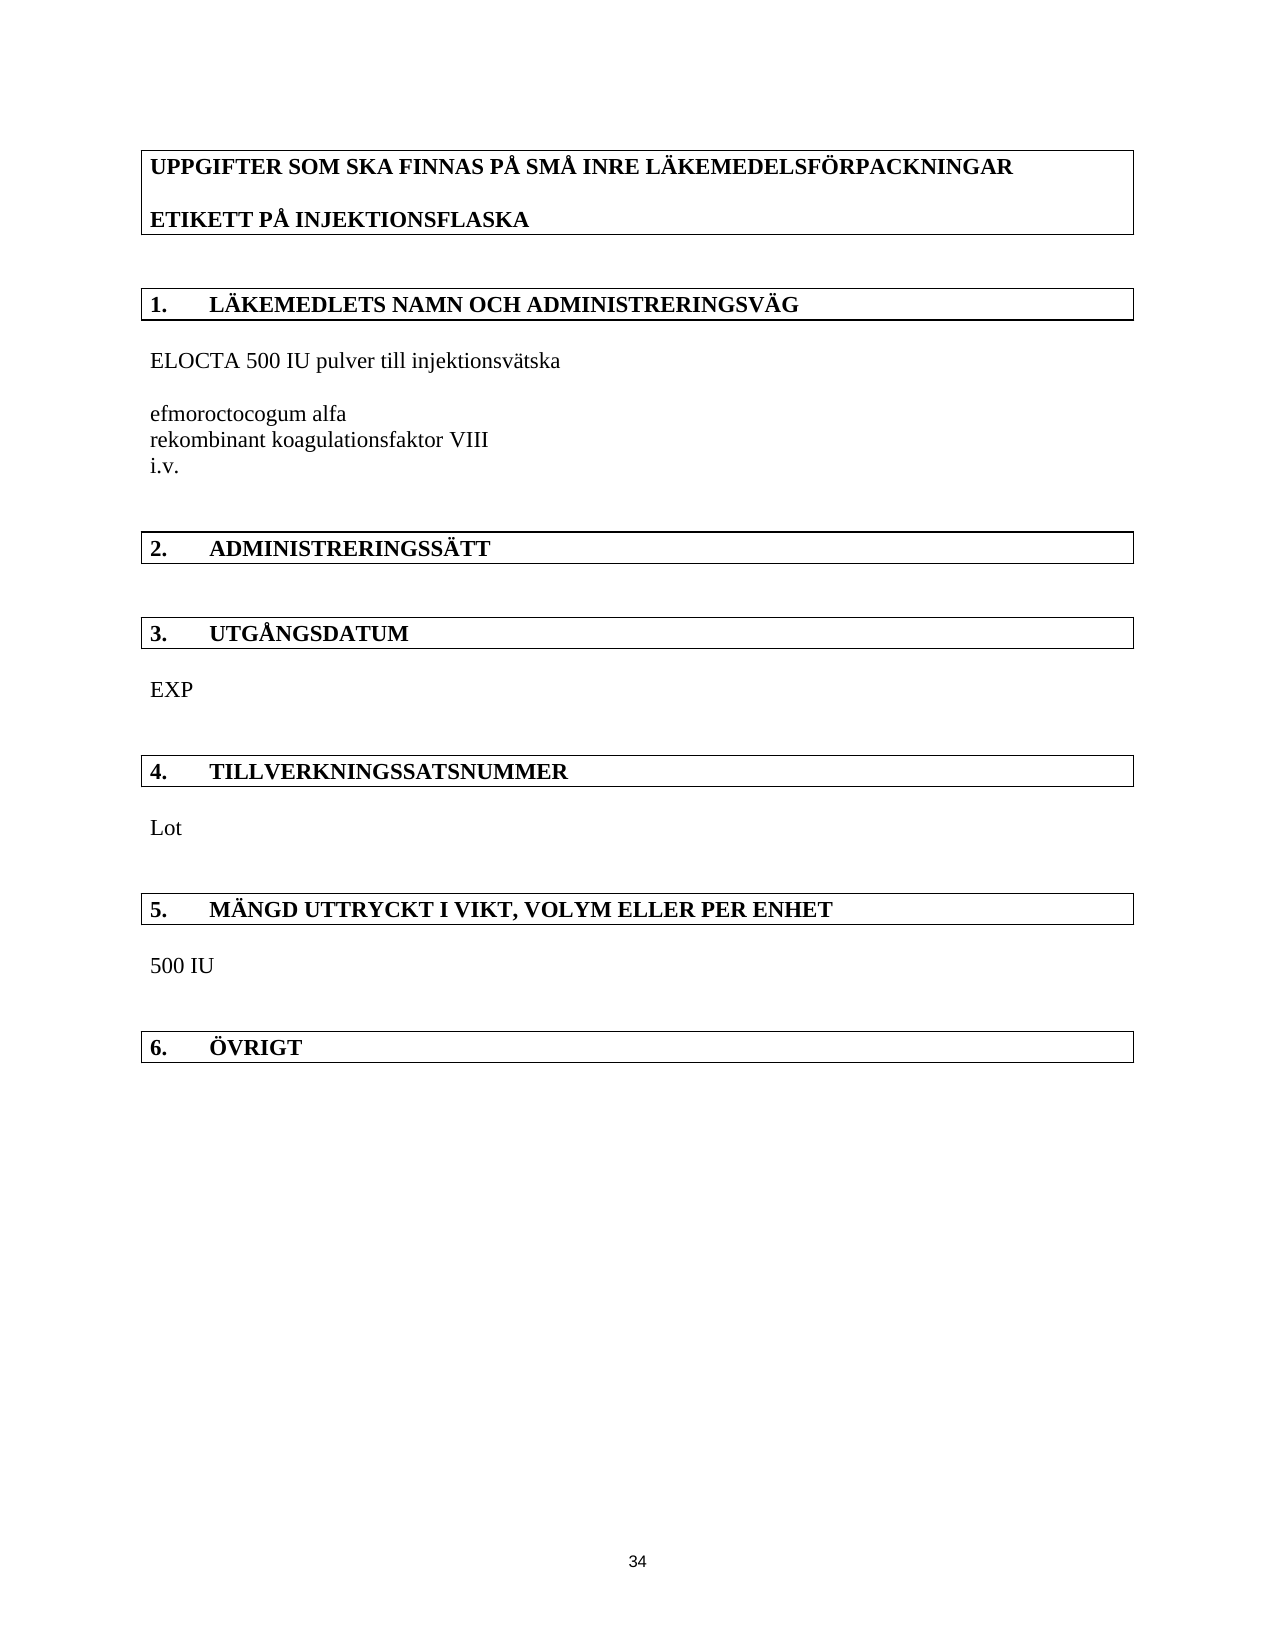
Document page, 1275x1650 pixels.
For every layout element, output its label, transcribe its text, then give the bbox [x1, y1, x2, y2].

text ELOCTA 500 IU pulver till injektionsvätska [150, 347, 1125, 373]
text i.v. [150, 452, 1125, 479]
text 4. TILLVERKNINGSSATSNUMMER [142, 756, 1133, 786]
text EXP [150, 676, 1125, 702]
text UPPGIFTER SOM SKA FINNAS PÅ SMÅ INRE LÄKEMEDELSFÖRPACKNINGAR [142, 151, 1133, 179]
text 3. UTGÅNGSDATUM [142, 618, 1133, 648]
text 500 IU [150, 952, 1125, 978]
text 5. MÄNGD UTTRYCKT I VIKT, VOLYM ELLER PER ENHET [142, 894, 1133, 924]
text 6. ÖVRIGT [142, 1032, 1133, 1062]
text Lot [150, 814, 1113, 840]
text rekombinant koagulationsfaktor VIII [150, 426, 1125, 452]
text ETIKETT PÅ INJEKTIONSFLASKA [142, 203, 1133, 234]
text efmoroctocogum alfa [150, 400, 1125, 426]
text 2. ADMINISTRERINGSSÄTT [142, 533, 1133, 563]
text 1. LÄKEMEDLETS NAMN OCH ADMINISTRERINGSVÄG [142, 289, 1133, 319]
